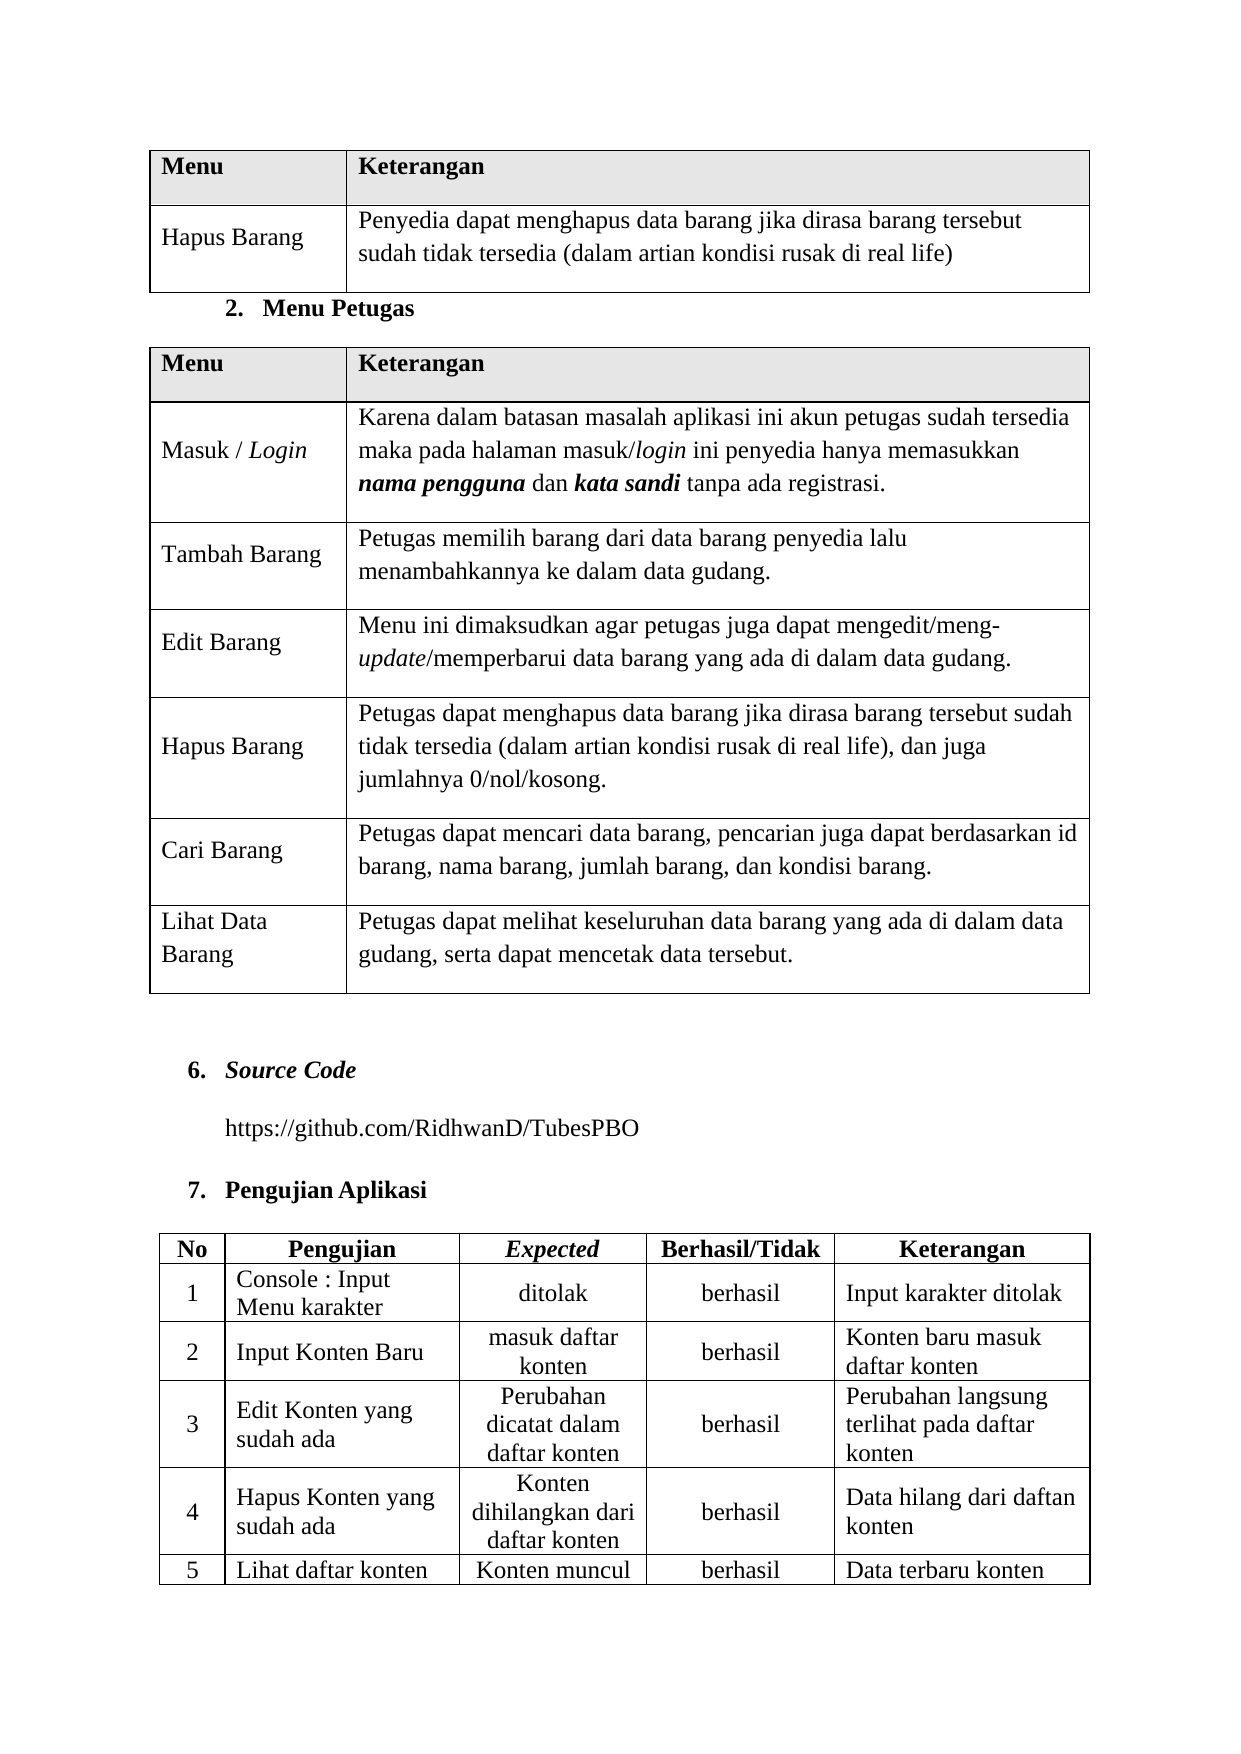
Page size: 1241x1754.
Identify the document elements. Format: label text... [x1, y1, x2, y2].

table_cell Petugas dapat menghapus data barang jika dirasa barang tersebut sudah tidak tersedia (dalam artian kondisi rusak di real life), dan juga jumlahnya 0/nol/kosong. [347, 698, 1089, 817]
table_header Berhasil/Tidak [647, 1234, 834, 1263]
table_cell Edit Konten yang sudah ada [226, 1381, 459, 1467]
table_cell Tambah Barang [151, 523, 346, 609]
table_cell Lihat daftar konten [226, 1555, 459, 1584]
subtitle Source Code [187, 1055, 1090, 1083]
table_header Keterangan [347, 348, 1089, 401]
table_cell ditolak [460, 1264, 646, 1321]
table_header Expected [460, 1234, 646, 1263]
table_header Keterangan [347, 151, 1089, 204]
table_cell Cari Barang [151, 819, 346, 905]
table_cell Hapus Barang [151, 698, 346, 817]
table_cell Hapus Barang [151, 206, 346, 292]
table_cell Data hilang dari daftan konten [835, 1468, 1089, 1554]
table_cell Masuk / Login [151, 403, 346, 522]
subtitle Pengujian Aplikasi [187, 1175, 1090, 1204]
list https://github.com/RidhwanD/TubesPBO [225, 1113, 1090, 1141]
table_cell 4 [160, 1468, 224, 1554]
table_header No [160, 1234, 224, 1263]
table_cell Perubahan langsung terlihat pada daftar konten [835, 1381, 1089, 1467]
table_cell Lihat Data Barang [151, 906, 346, 992]
table_cell Console : Input Menu karakter [226, 1264, 459, 1321]
table_cell Penyedia dapat menghapus data barang jika dirasa barang tersebut sudah tidak tersedia (dalam artian kondisi rusak di real life) [347, 206, 1089, 292]
table_cell berhasil [647, 1555, 834, 1584]
table_cell Petugas dapat melihat keseluruhan data barang yang ada di dalam data gudang, serta dapat mencetak data tersebut. [347, 906, 1089, 992]
table_header Menu [151, 151, 346, 204]
table_cell berhasil [647, 1264, 834, 1321]
table_cell Edit Barang [151, 610, 346, 697]
table_header Keterangan [835, 1234, 1089, 1263]
table_cell Input Konten Baru [226, 1322, 459, 1380]
table_cell Konten baru masuk daftar konten [835, 1322, 1089, 1380]
table_cell berhasil [647, 1381, 834, 1467]
table_cell Input karakter ditolak [835, 1264, 1089, 1321]
table_cell Menu ini dimaksudkan agar petugas juga dapat mengedit/meng-update/memperbarui data barang yang ada di dalam data gudang. [347, 610, 1089, 697]
table_cell Petugas dapat mencari data barang, pencarian juga dapat berdasarkan id barang, nama barang, jumlah barang, dan kondisi barang. [347, 819, 1089, 905]
table_cell berhasil [647, 1322, 834, 1380]
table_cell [460, 1555, 646, 1584]
table_header Pengujian [226, 1234, 459, 1263]
table_cell 1 [160, 1264, 224, 1321]
table_cell 2 [160, 1322, 224, 1380]
table_header Menu [151, 348, 346, 401]
table_cell Perubahan dicatat dalam daftar konten [460, 1381, 646, 1467]
table_cell Karena dalam batasan masalah aplikasi ini akun petugas sudah tersedia maka pada halaman masuk/login ini penyedia hanya memasukkan nama pengguna dan kata sandi tanpa ada registrasi. [347, 403, 1089, 522]
table_cell 3 [160, 1381, 224, 1467]
table_cell Petugas memilih barang dari data barang penyedia lalu menambahkannya ke dalam data gudang. [347, 523, 1089, 609]
table_cell 5 [160, 1555, 224, 1584]
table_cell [835, 1555, 1089, 1584]
table_cell berhasil [647, 1468, 834, 1554]
list Menu Petugas [225, 293, 1090, 322]
table_cell Konten dihilangkan dari daftar konten [460, 1468, 646, 1554]
table_cell Hapus Konten yang sudah ada [226, 1468, 459, 1554]
table_cell masuk daftar konten [460, 1322, 646, 1380]
